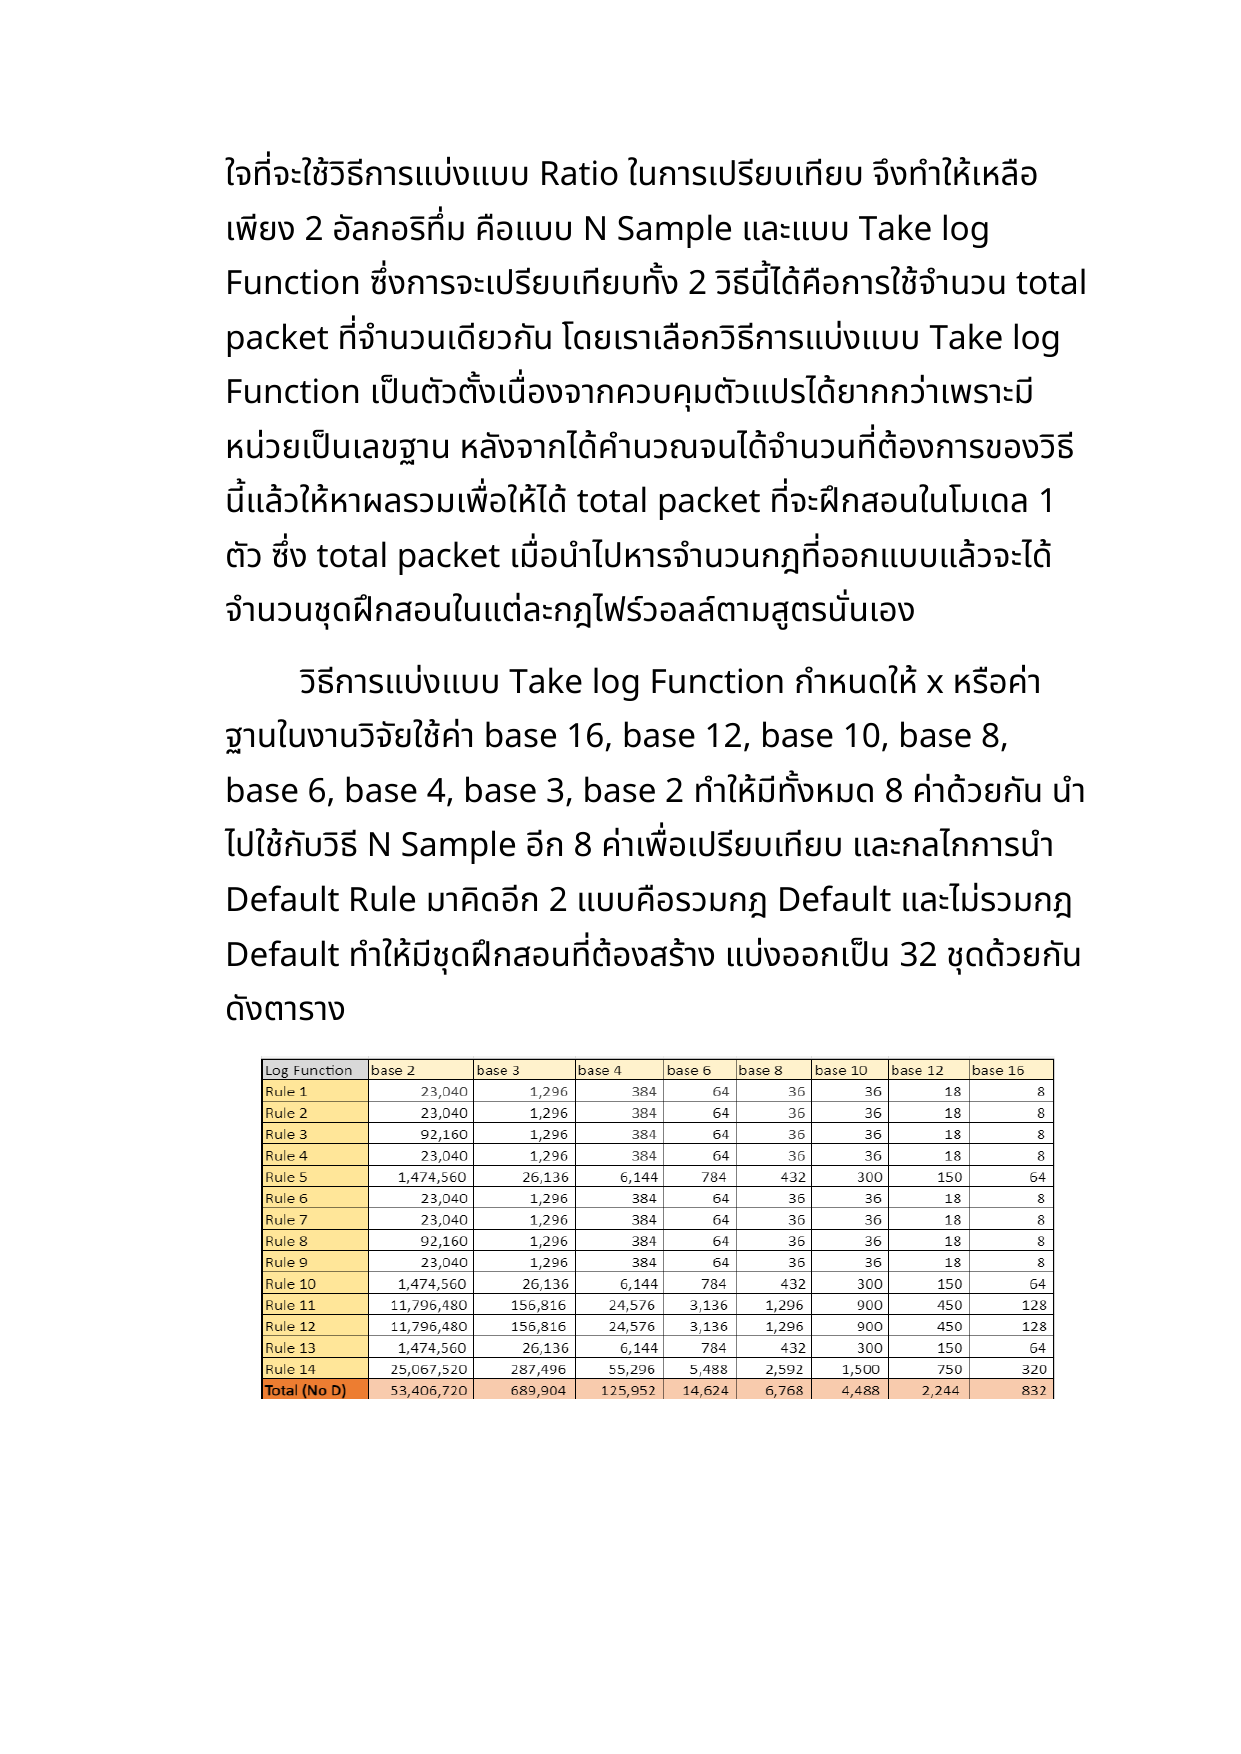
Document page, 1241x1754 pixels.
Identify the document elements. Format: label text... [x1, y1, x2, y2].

picture [260, 1056, 1055, 1399]
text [225, 150, 1090, 637]
text วิธีการแบ่งแบบ Take log Function กำหนดให้ x หรือค่าฐานในงานวิจัยใช้ค่า base 16, base 12, base 10, base 8, base 6, base 4, base 3, base 2 ทำให้มีทั้งหมด 8 ค่าด้วยกัน นำไปใช้กับวิธี N Sample อีก 8 ค่าเพื่อเปรียบเทียบ และกลไกการนำ Default Rule มาคิดอีก 2 แบบคือรวมกฎ Default และไม่รวมกฎ Default ทำให้มีชุดฝึกสอนที่ต้องสร้าง แบ่งออกเป็น 32 ชุดด้วยกันดังตาราง [225, 657, 1090, 1035]
